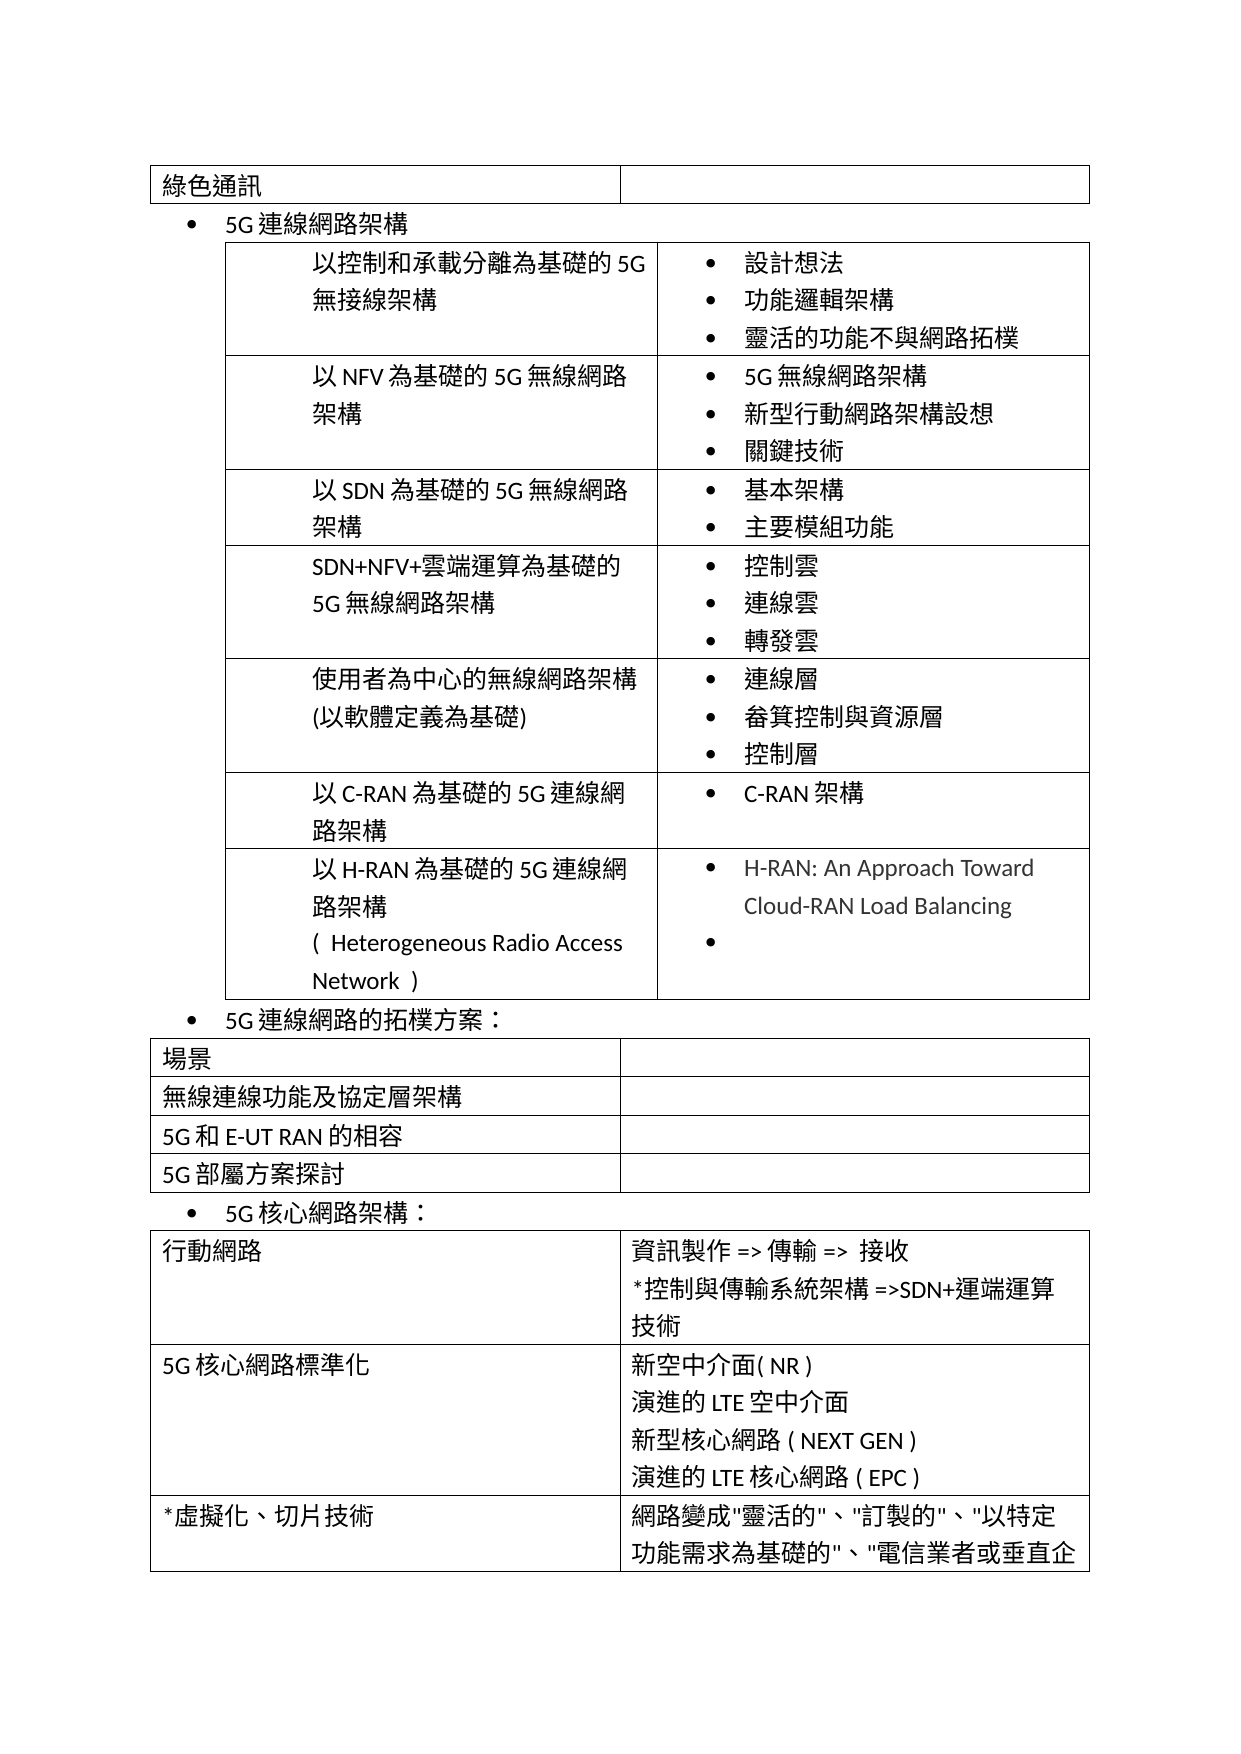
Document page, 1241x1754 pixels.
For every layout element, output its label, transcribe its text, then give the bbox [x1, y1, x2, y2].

table_cell 基本架構 主要模組功能 [658, 470, 1089, 545]
table_header 設計想法 功能邏輯架構 靈活的功能不與網路拓樸 [658, 243, 1089, 355]
table_cell 無線連線功能及協定層架構 [151, 1077, 620, 1114]
table_cell 以C-RAN為基礎的5G連線網路架構 [226, 773, 657, 848]
table_cell 連線層 畚箕控制與資源層 控制層 [658, 659, 1089, 772]
table_cell *虛擬化、切片技術 [151, 1496, 620, 1571]
table_cell [621, 1154, 1089, 1192]
list 5G連線網路的拓樸方案： [187, 1000, 1090, 1037]
table_header 場景 [151, 1039, 620, 1076]
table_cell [621, 1496, 1089, 1571]
table_cell 控制雲 連線雲 轉發雲 [658, 546, 1089, 658]
table_cell [621, 1077, 1089, 1114]
table_cell 5G核心網路標準化 [151, 1345, 620, 1495]
table_header 行動網路 [151, 1231, 620, 1344]
list 5G連線網路架構 [187, 204, 1090, 242]
table_cell H-RAN: An Approach Toward Cloud-RAN Load Balancing [658, 849, 1089, 999]
table_cell 以NFV為基礎的5G無線網路架構 [226, 356, 657, 469]
list 5G核心網路架構： [187, 1193, 1090, 1230]
table_cell 以SDN為基礎的5G無線網路架構 [226, 470, 657, 545]
table_cell 新空中介面( NR ) 演進的LTE空中介面 新型核心網路 ( NEXT GEN ) 演進的LTE核心網路 ( EPC ) [621, 1345, 1089, 1495]
table_header [621, 1039, 1089, 1076]
table_cell 5G部屬方案探討 [151, 1154, 620, 1192]
table_cell 使用者為中心的無線網路架構 (以軟體定義為基礎) [226, 659, 657, 772]
table_cell C-RAN架構 [658, 773, 1089, 848]
table_header 資訊製作 => 傳輸 => 接收 *控制與傳輸系統架構 =>SDN+運端運算技術 [621, 1231, 1089, 1344]
table_cell 5G無線網路架構 新型行動網路架構設想 關鍵技術 [658, 356, 1089, 469]
table_cell SDN+NFV+雲端運算為基礎的5G無線網路架構 [226, 546, 657, 658]
table_header 以控制和承載分離為基礎的5G無接線架構 [226, 243, 657, 355]
table_cell 以H-RAN為基礎的5G連線網路架構 ( Heterogeneous Radio Access Network ) [226, 849, 657, 999]
table_cell 綠色通訊 [151, 166, 620, 203]
table_cell [621, 1116, 1089, 1153]
table_cell 5G和E-UT RAN的相容 [151, 1116, 620, 1153]
table_cell [621, 166, 1089, 203]
